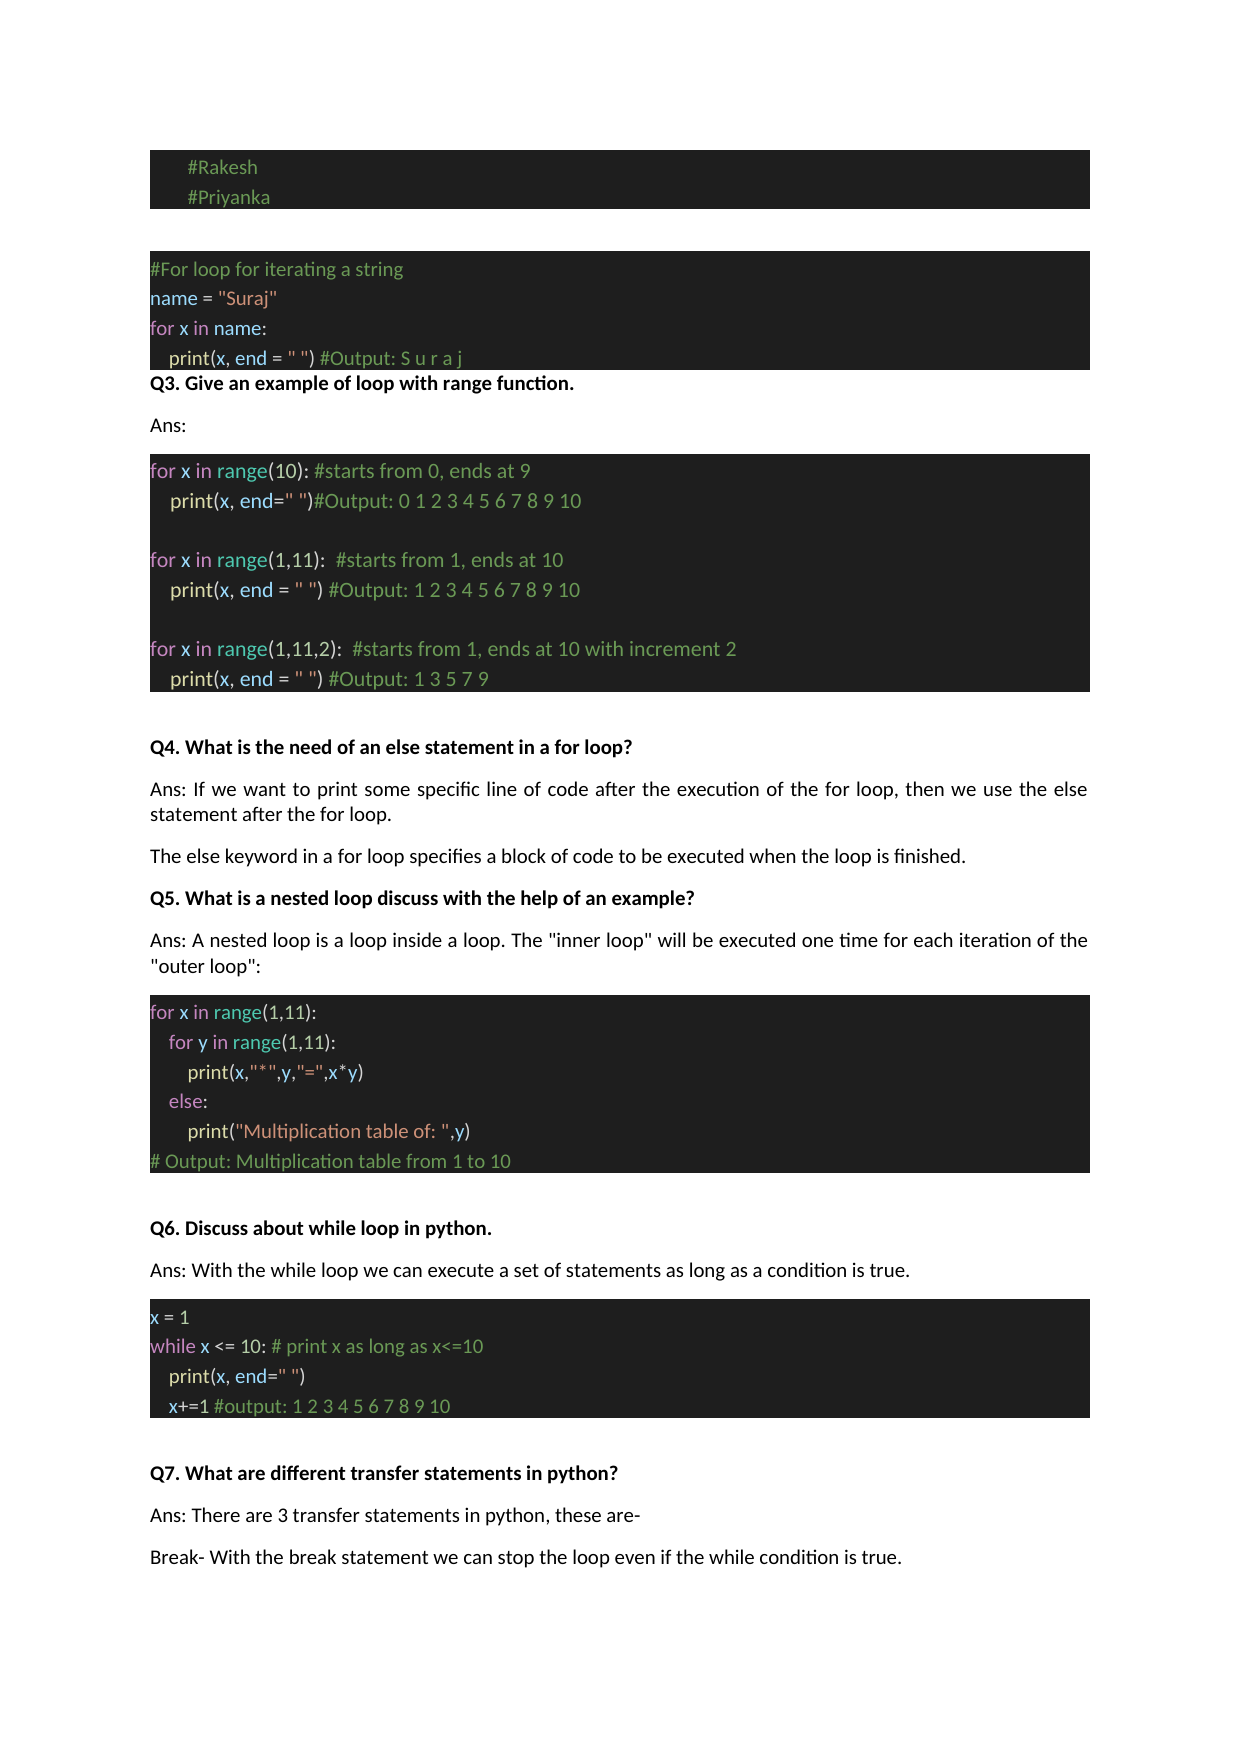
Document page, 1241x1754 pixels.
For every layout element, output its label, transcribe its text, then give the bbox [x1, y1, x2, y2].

text Q6. Discuss about while loop in python. [150, 1215, 1090, 1241]
text Ans: There are 3 transfer statements in python, these are- [150, 1502, 1090, 1528]
text # Output: Multiplication table from 1 to 10 [150, 1144, 1090, 1173]
text name = "Suraj" [150, 281, 1090, 311]
text for x in name: [150, 311, 1090, 341]
text #Priyanka [150, 180, 1090, 209]
text print(x, end = " ") #Output: 1 2 3 4 5 6 7 8 9 10 [150, 573, 1090, 603]
text print(x, end=" ") [150, 1359, 1090, 1389]
text for x in range(10): #starts from 0, ends at 9 [150, 454, 1090, 484]
text print(x, end = " ") #Output: S u r a j [150, 341, 1090, 370]
text Q5. What is a nested loop discuss with the help of an example? [150, 886, 1090, 911]
text for x in range(1,11): [150, 995, 1090, 1025]
text print(x, end = " ") #Output: 1 3 5 7 9 [150, 662, 1090, 692]
text #For loop for iterating a string [150, 251, 1090, 281]
text Break- With the break statement we can stop the loop even if the while condition is true. [150, 1544, 1090, 1570]
text while x <= 10: # print x as long as x<=10 [150, 1329, 1090, 1359]
text for x in range(1,11,2): #starts from 1, ends at 10 with increment 2 [150, 632, 1090, 662]
text Ans: If we want to print some specific line of code after the execution of the for loop, then we use the else statement after the for loop. [150, 776, 1090, 827]
text #Rakesh [150, 150, 1090, 180]
text Ans: A nested loop is a loop inside a loop. The "inner loop" will be executed one time for each iteration of the "outer loop": [150, 928, 1090, 978]
text Q7. What are different transfer statements in python? [150, 1460, 1090, 1486]
text print("Multiplication table of: ",y) [150, 1114, 1090, 1144]
text else: [150, 1084, 1090, 1114]
text x+=1 #output: 1 2 3 4 5 6 7 8 9 10 [150, 1389, 1090, 1418]
text Q4. What is the need of an else statement in a for loop? [150, 734, 1090, 759]
text Ans: [150, 412, 1090, 438]
text Ans: With the while loop we can execute a set of statements as long as a condition is true. [150, 1257, 1090, 1283]
text print(x,"*",y,"=",x*y) [150, 1054, 1090, 1084]
text for x in range(1,11): #starts from 1, ends at 10 [150, 543, 1090, 573]
text Q3. Give an example of loop with range function. [150, 370, 1090, 396]
text x = 1 [150, 1299, 1090, 1329]
text The else keyword in a for loop specifies a block of code to be executed when the loop is finished. [150, 843, 1090, 869]
text print(x, end=" ")#Output: 0 1 2 3 4 5 6 7 8 9 10 [150, 484, 1090, 514]
text for y in range(1,11): [150, 1025, 1090, 1054]
